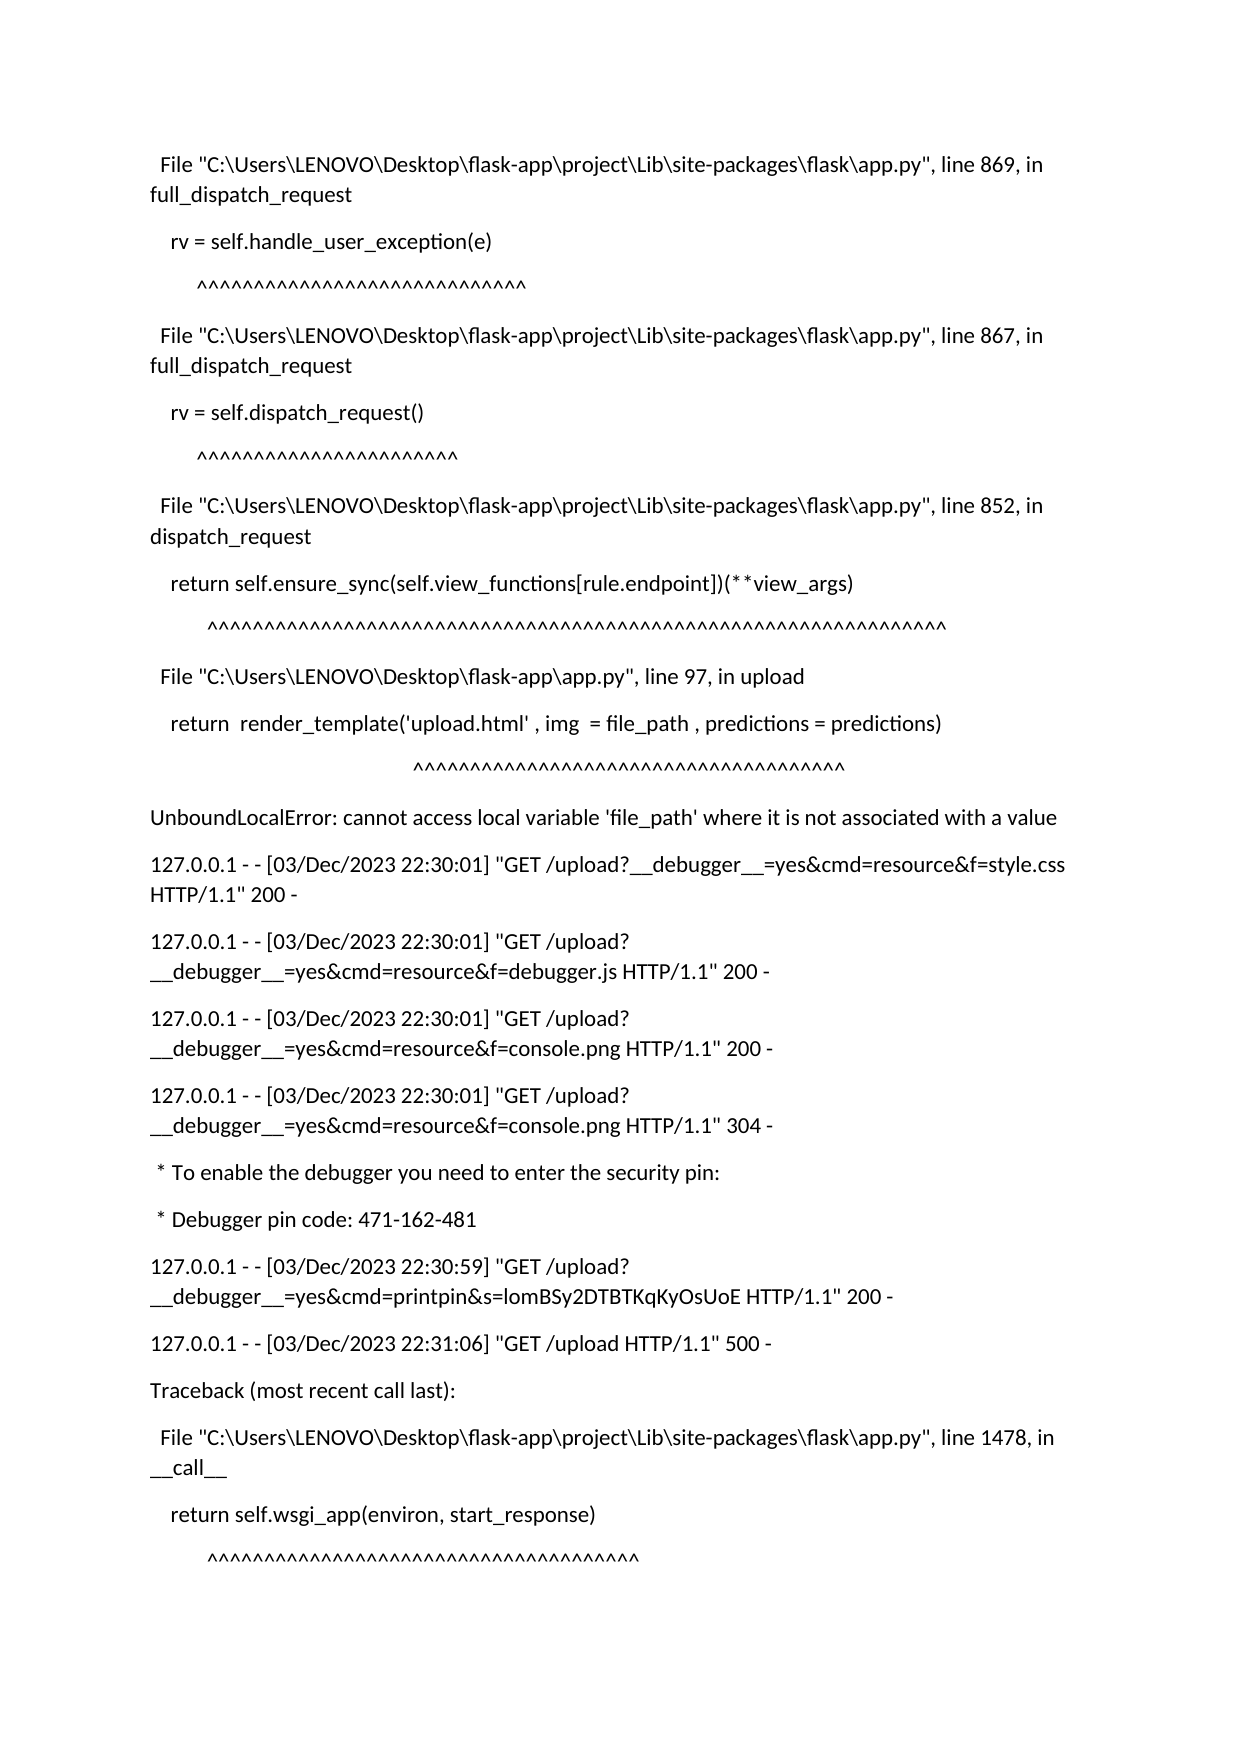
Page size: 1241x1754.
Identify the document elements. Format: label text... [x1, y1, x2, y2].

text rv = self.handle_user_exception(e) [150, 227, 1090, 255]
text return self.ensure_sync(self.view_functions[rule.endpoint])(**view_args) [150, 569, 1090, 597]
text File "C:\Users\LENOVO\Desktop\flask-app\project\Lib\site-packages\flask\app.py", line 867, in full_dispatch_request [150, 321, 1090, 379]
text 127.0.0.1 - - [03/Dec/2023 22:31:06] "GET /upload HTTP/1.1" 500 - [150, 1329, 1090, 1357]
text Traceback (most recent call last): [150, 1376, 1090, 1404]
text return render_template('upload.html' , img = file_path , predictions = predictions) [150, 709, 1090, 737]
text 127.0.0.1 - - [03/Dec/2023 22:30:01] "GET /upload?__debugger__=yes&cmd=resource&f=debugger.js HTTP/1.1" 200 - [150, 927, 1090, 985]
text 127.0.0.1 - - [03/Dec/2023 22:30:01] "GET /upload?__debugger__=yes&cmd=resource&f=console.png HTTP/1.1" 200 - [150, 1004, 1090, 1062]
text 127.0.0.1 - - [03/Dec/2023 22:30:01] "GET /upload?__debugger__=yes&cmd=resource&f=console.png HTTP/1.1" 304 - [150, 1081, 1090, 1139]
text File "C:\Users\LENOVO\Desktop\flask-app\project\Lib\site-packages\flask\app.py", line 869, in full_dispatch_request [150, 150, 1090, 208]
text ^^^^^^^^^^^^^^^^^^^^^^^ [150, 445, 1090, 473]
text UnboundLocalError: cannot access local variable 'file_path' where it is not associated with a value [150, 803, 1090, 831]
text rv = self.dispatch_request() [150, 398, 1090, 426]
text * Debugger pin code: 471-162-481 [150, 1205, 1090, 1233]
text 127.0.0.1 - - [03/Dec/2023 22:30:59] "GET /upload?__debugger__=yes&cmd=printpin&s=lomBSy2DTBTKqKyOsUoE HTTP/1.1" 200 - [150, 1252, 1090, 1310]
text ^^^^^^^^^^^^^^^^^^^^^^^^^^^^^^^^^^^^^^ [150, 1547, 1090, 1575]
text ^^^^^^^^^^^^^^^^^^^^^^^^^^^^^^^^^^^^^^ [150, 756, 1090, 784]
text File "C:\Users\LENOVO\Desktop\flask-app\project\Lib\site-packages\flask\app.py", line 1478, in __call__ [150, 1423, 1090, 1481]
text ^^^^^^^^^^^^^^^^^^^^^^^^^^^^^^^^^^^^^^^^^^^^^^^^^^^^^^^^^^^^^^^^^ [150, 616, 1090, 644]
text 127.0.0.1 - - [03/Dec/2023 22:30:01] "GET /upload?__debugger__=yes&cmd=resource&f=style.css HTTP/1.1" 200 - [150, 850, 1090, 908]
text File "C:\Users\LENOVO\Desktop\flask-app\project\Lib\site-packages\flask\app.py", line 852, in dispatch_request [150, 492, 1090, 550]
text File "C:\Users\LENOVO\Desktop\flask-app\app.py", line 97, in upload [150, 662, 1090, 691]
text * To enable the debugger you need to enter the security pin: [150, 1158, 1090, 1186]
text ^^^^^^^^^^^^^^^^^^^^^^^^^^^^^ [150, 274, 1090, 302]
text return self.wsgi_app(environ, start_response) [150, 1500, 1090, 1528]
